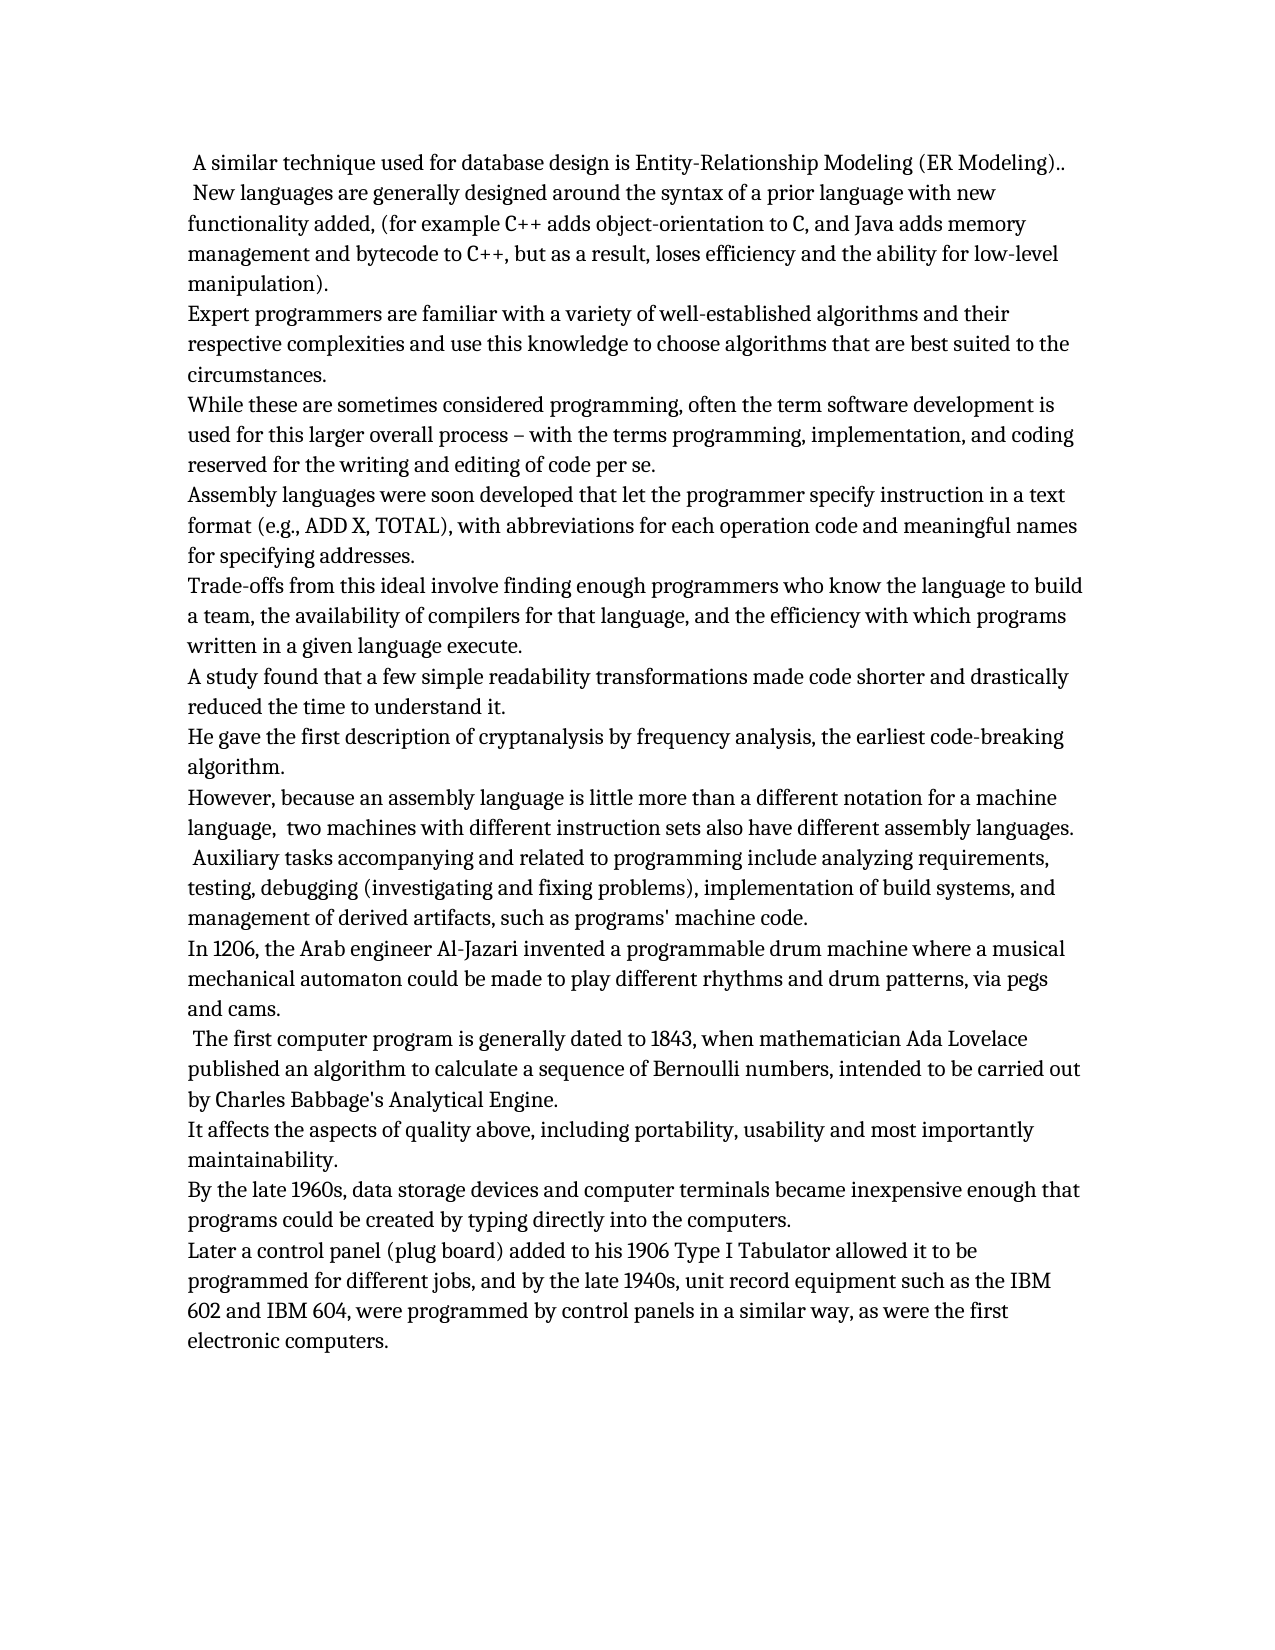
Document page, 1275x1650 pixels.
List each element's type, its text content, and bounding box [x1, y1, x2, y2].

text A similar technique used for database design is Entity-Relationship Modeling (ER Modeling).. New languages are generally designed around the syntax of a prior language with new functionality added, (for example C++ adds object-orientation to C, and Java adds memory management and bytecode to C++, but as a result, loses efficiency and the ability for low-level manipulation). Expert programmers are familiar with a variety of well-established algorithms and their respective complexities and use this knowledge to choose algorithms that are best suited to the circumstances. While these are sometimes considered programming, often the term software development is used for this larger overall process – with the terms programming, implementation, and coding reserved for the writing and editing of code per se. Assembly languages were soon developed that let the programmer specify instruction in a text format (e.g., ADD X, TOTAL), with abbreviations for each operation code and meaningful names for specifying addresses. Trade-offs from this ideal involve finding enough programmers who know the language to build a team, the availability of compilers for that language, and the efficiency with which programs written in a given language execute. A study found that a few simple readability transformations made code shorter and drastically reduced the time to understand it. He gave the first description of cryptanalysis by frequency analysis, the earliest code-breaking algorithm. However, because an assembly language is little more than a different notation for a machine language, two machines with different instruction sets also have different assembly languages. Auxiliary tasks accompanying and related to programming include analyzing requirements, testing, debugging (investigating and fixing problems), implementation of build systems, and management of derived artifacts, such as programs' machine code. In 1206, the Arab engineer Al-Jazari invented a programmable drum machine where a musical mechanical automaton could be made to play different rhythms and drum patterns, via pegs and cams. The first computer program is generally dated to 1843, when mathematician Ada Lovelace published an algorithm to calculate a sequence of Bernoulli numbers, intended to be carried out by Charles Babbage's Analytical Engine. It affects the aspects of quality above, including portability, usability and most importantly maintainability. By the late 1960s, data storage devices and computer terminals became inexpensive enough that programs could be created by typing directly into the computers. Later a control panel (plug board) added to his 1906 Type I Tabulator allowed it to be programmed for different jobs, and by the late 1940s, unit record equipment such as the IBM 602 and IBM 604, were programmed by control panels in a similar way, as were the first electronic computers. [187, 150, 1087, 1354]
